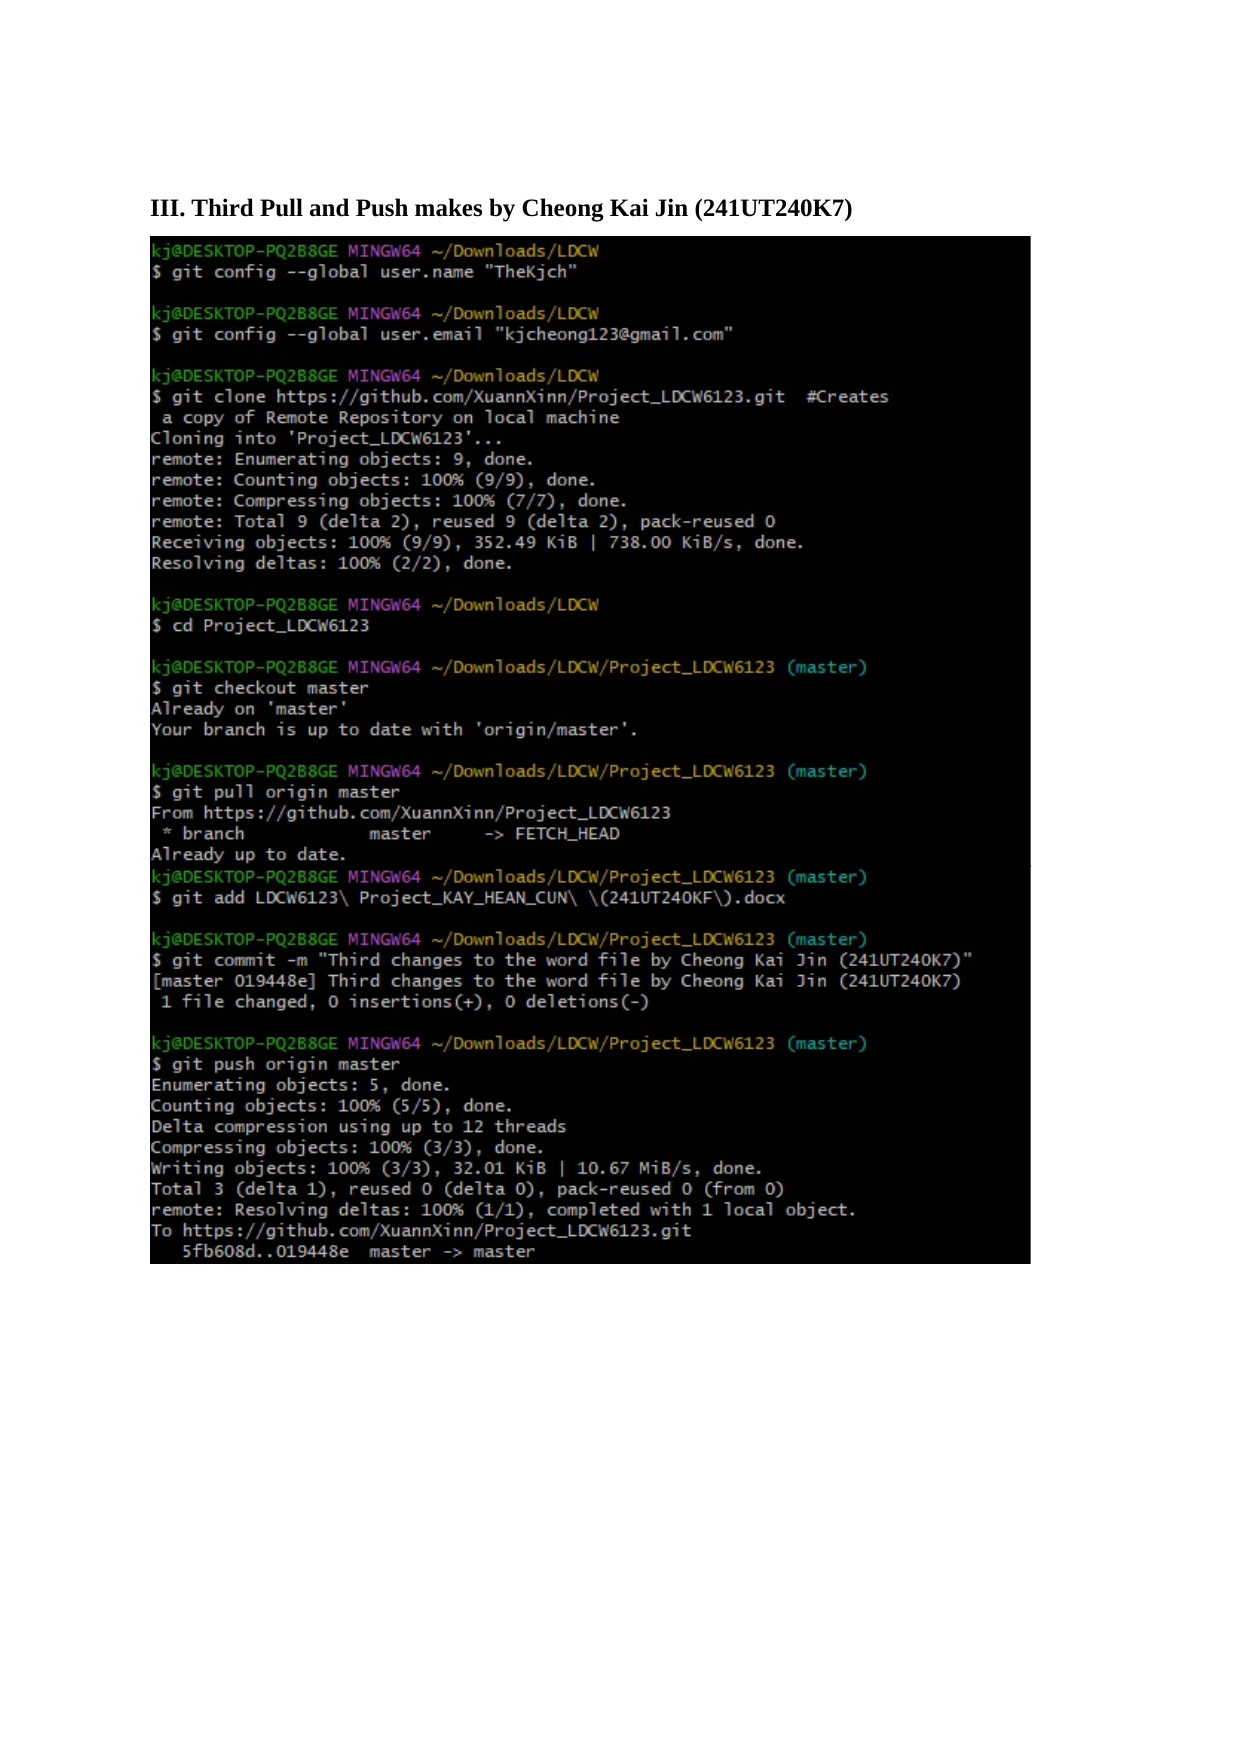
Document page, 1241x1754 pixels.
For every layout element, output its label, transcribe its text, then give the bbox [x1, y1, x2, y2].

picture [150, 236, 1031, 1264]
text III. Third Pull and Push makes by Cheong Kai Jin (241UT240K7) [150, 193, 1090, 222]
